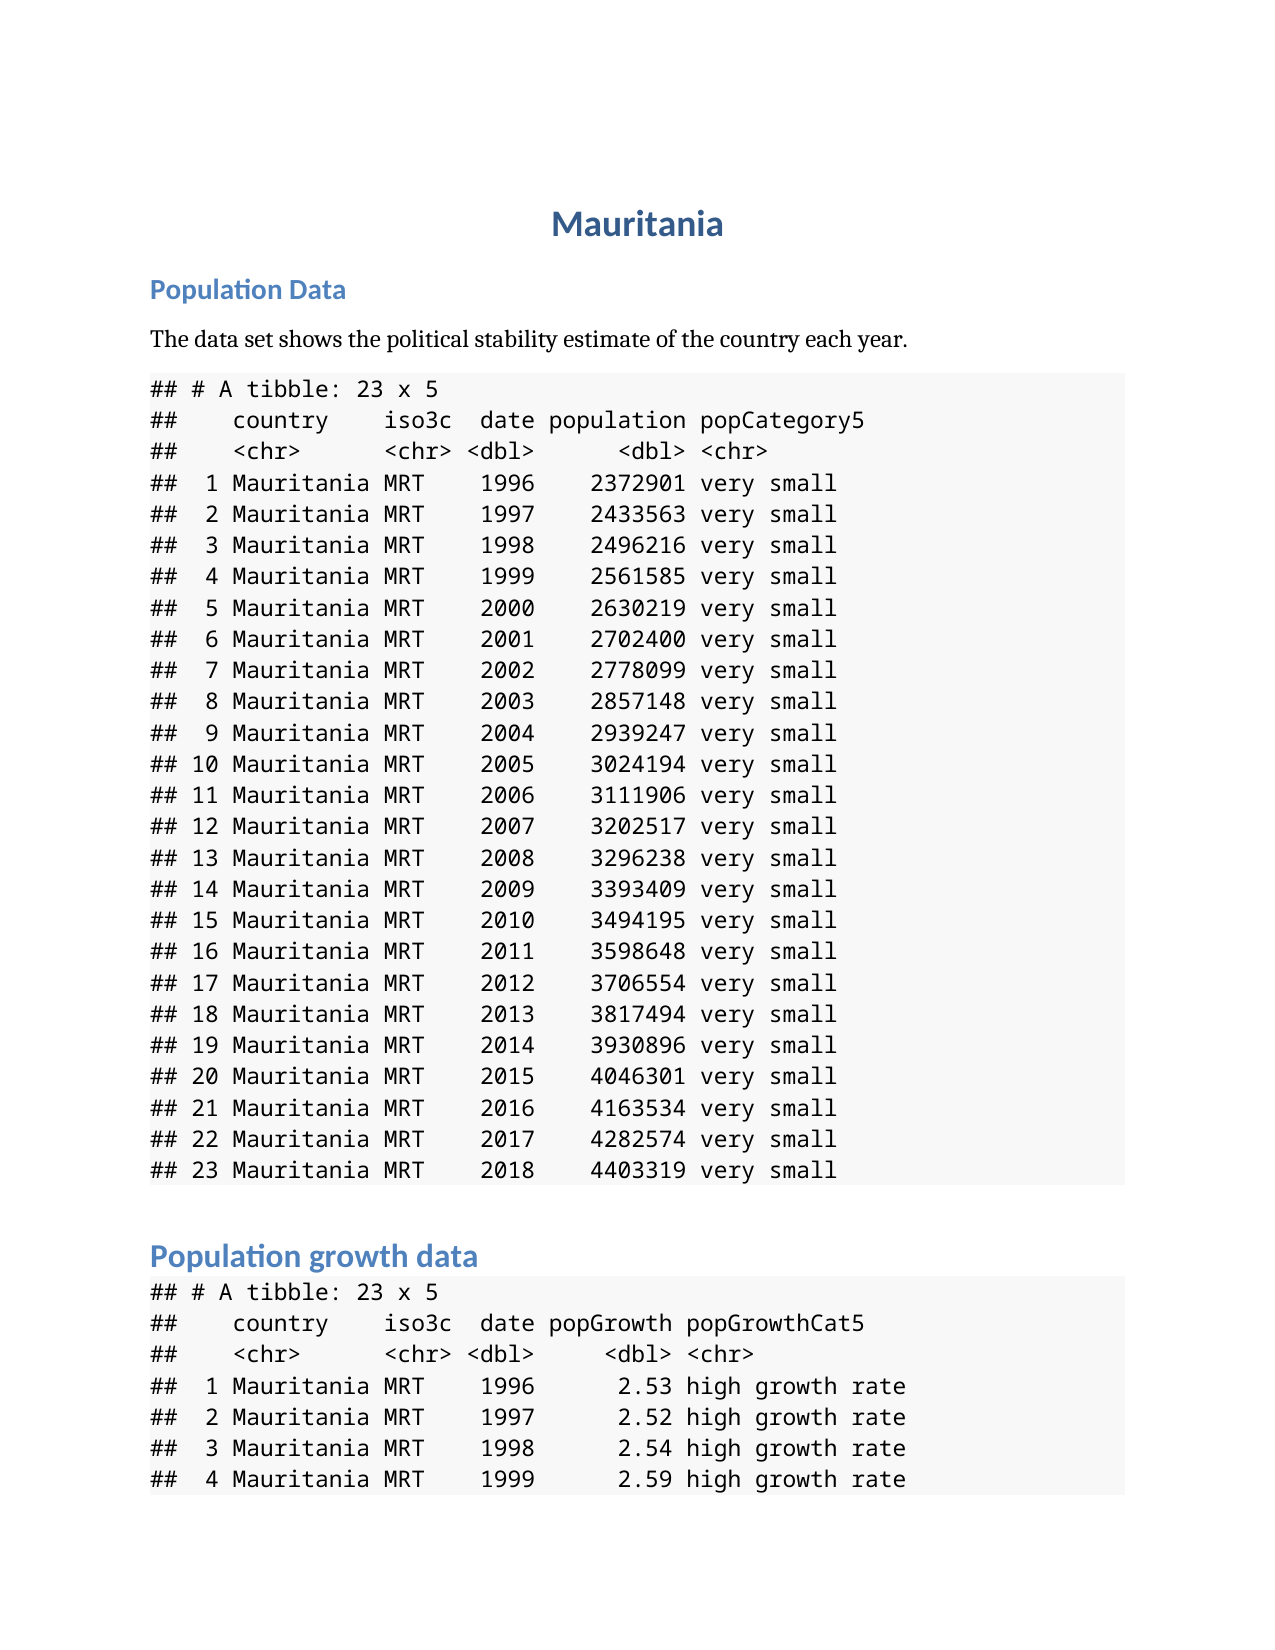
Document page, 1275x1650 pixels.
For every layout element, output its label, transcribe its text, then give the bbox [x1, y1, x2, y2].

title Mauritania [150, 200, 1125, 246]
subtitle Population growth data [150, 1235, 1125, 1276]
text The data set shows the political stability estimate of the country each year. [150, 325, 1125, 354]
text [150, 1276, 1125, 1495]
subtitle Population Data [150, 271, 1125, 306]
text ## # A tibble: 23 x 5 ## country iso3c date population popCategory5 ## <chr> <chr> <dbl> <dbl> <chr> ## 1 Mauritania MRT 1996 2372901 very small ## 2 Mauritania MRT 1997 2433563 very small ## 3 Mauritania MRT 1998 2496216 very small ## 4 Mauritania MRT 1999 2561585 very small ## 5 Mauritania MRT 2000 2630219 very small ## 6 Mauritania MRT 2001 2702400 very small ## 7 Mauritania MRT 2002 2778099 very small ## 8 Mauritania MRT 2003 2857148 very small ## 9 Mauritania MRT 2004 2939247 very small ## 10 Mauritania MRT 2005 3024194 very small ## 11 Mauritania MRT 2006 3111906 very small ## 12 Mauritania MRT 2007 3202517 very small ## 13 Mauritania MRT 2008 3296238 very small ## 14 Mauritania MRT 2009 3393409 very small ## 15 Mauritania MRT 2010 3494195 very small ## 16 Mauritania MRT 2011 3598648 very small ## 17 Mauritania MRT 2012 3706554 very small ## 18 Mauritania MRT 2013 3817494 very small ## 19 Mauritania MRT 2014 3930896 very small ## 20 Mauritania MRT 2015 4046301 very small ## 21 Mauritania MRT 2016 4163534 very small ## 22 Mauritania MRT 2017 4282574 very small ## 23 Mauritania MRT 2018 4403319 very small [150, 373, 1125, 1185]
